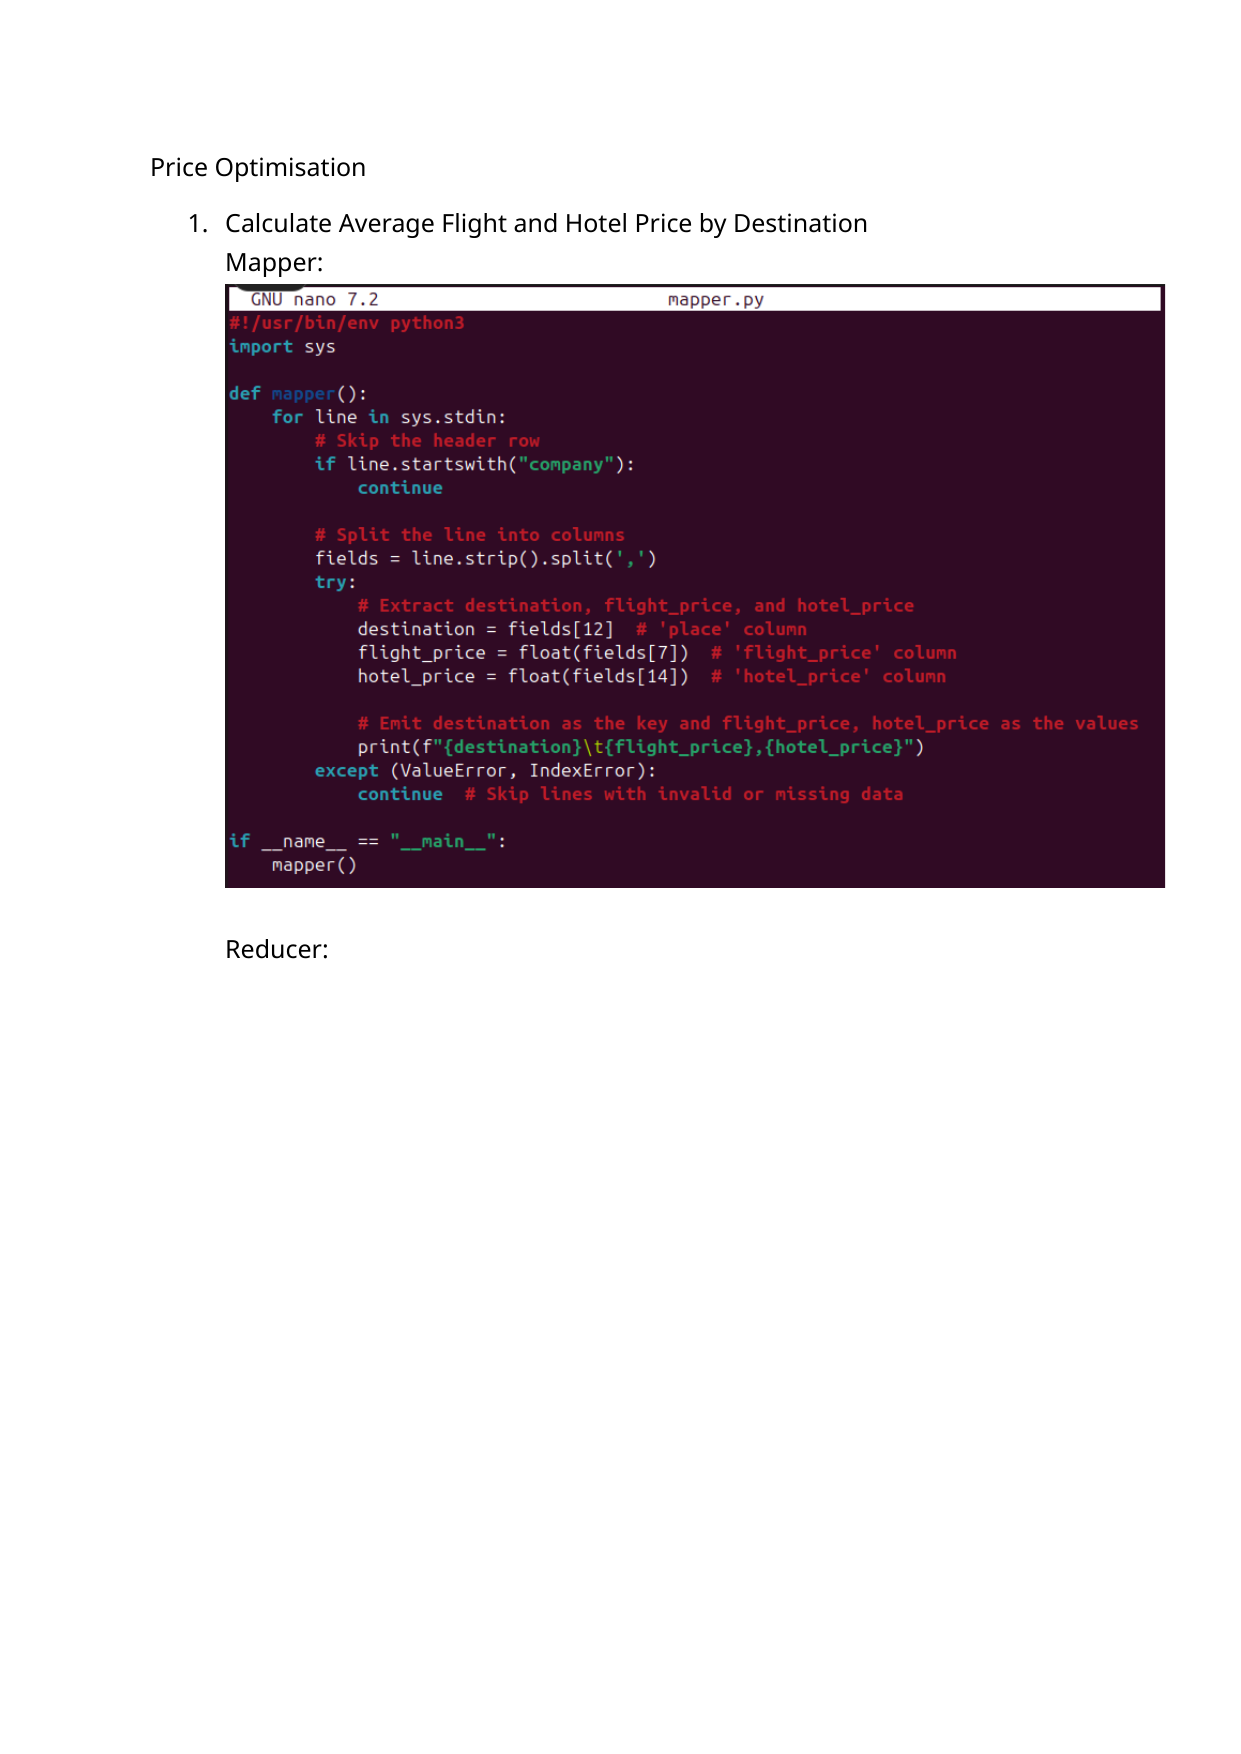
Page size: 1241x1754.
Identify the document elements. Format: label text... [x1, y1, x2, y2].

list Calculate Average Flight and Hotel Price by Destination [187, 206, 1090, 240]
list Mapper: [225, 245, 1090, 279]
picture [225, 284, 1166, 888]
list Reducer: [225, 932, 1090, 966]
text Price Optimisation [150, 150, 1090, 184]
